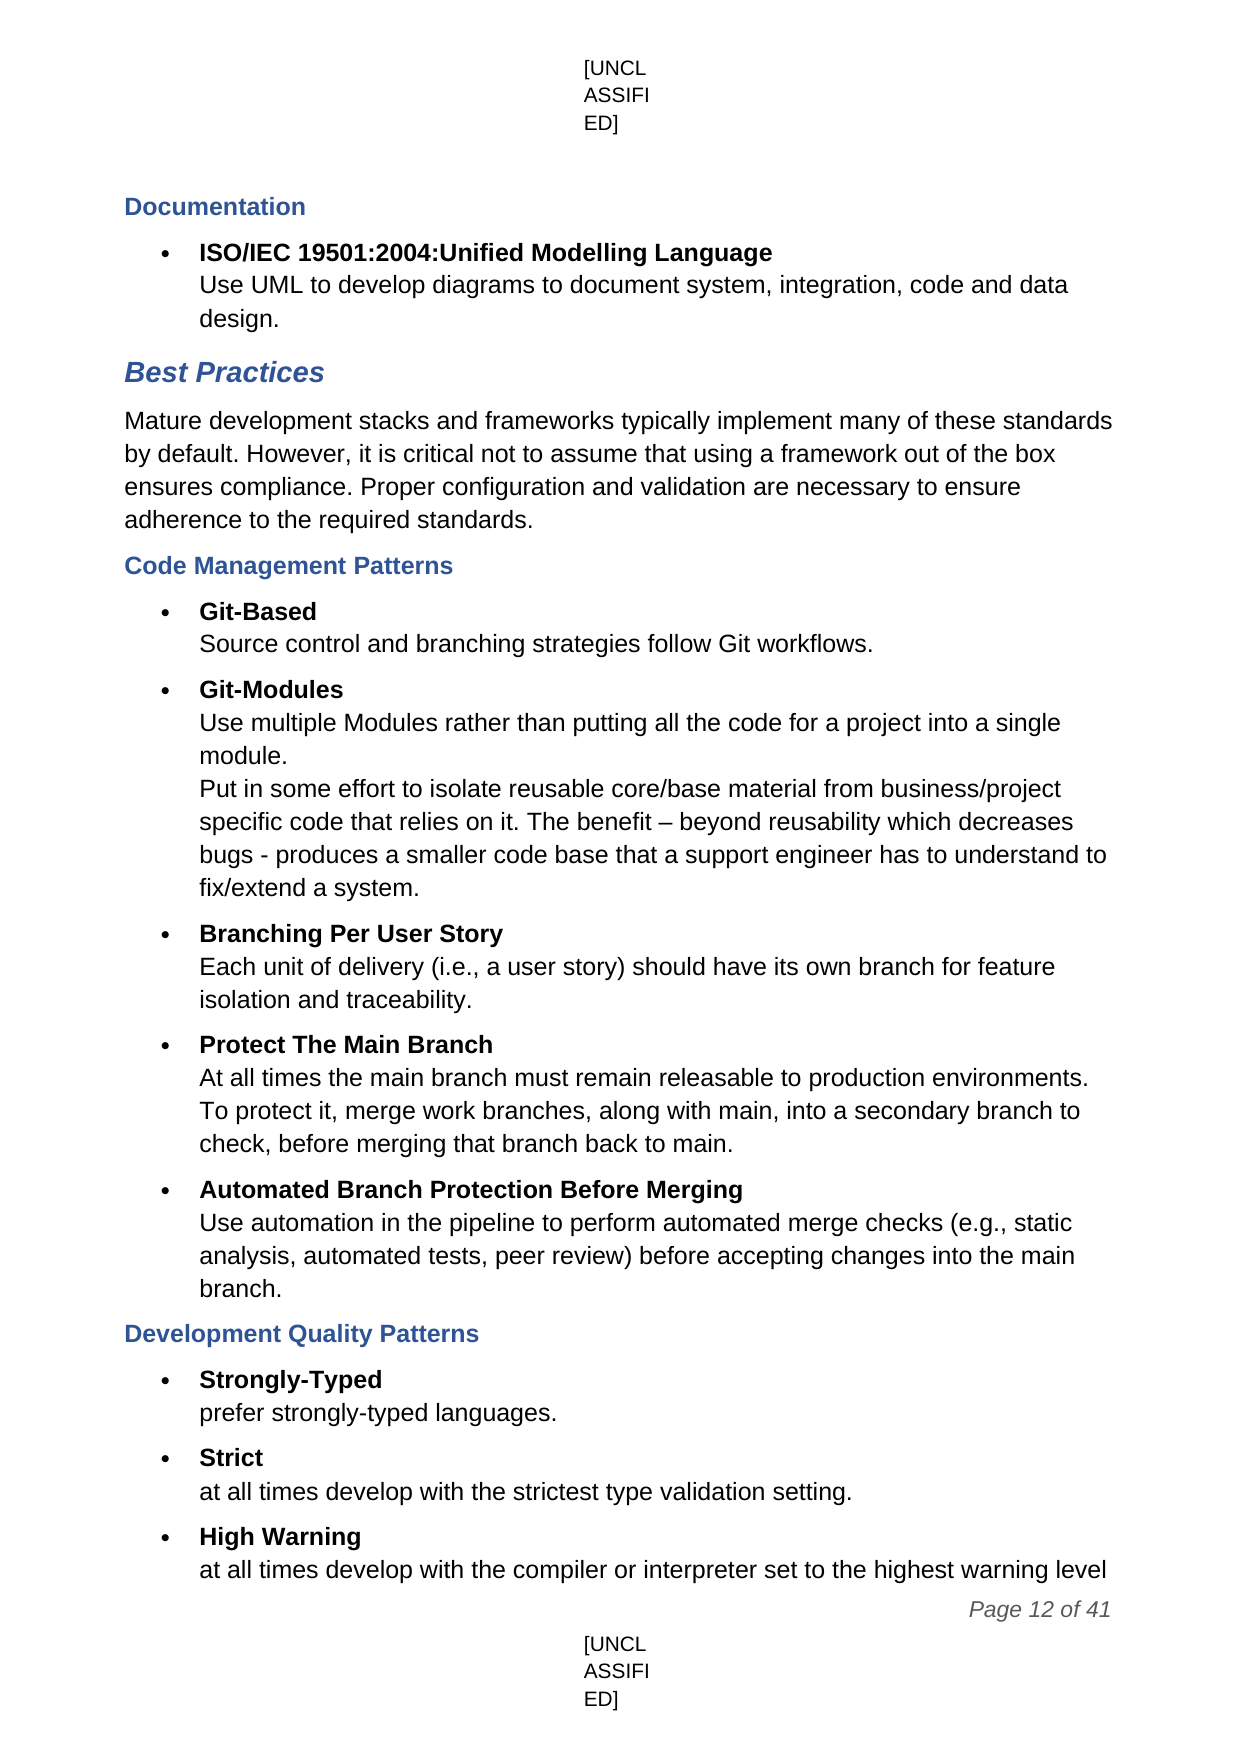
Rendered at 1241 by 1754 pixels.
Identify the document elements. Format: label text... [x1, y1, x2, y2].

list Strict at all times develop with the strictest type validation setting. [162, 1443, 1116, 1505]
text Mature development stacks and frameworks typically implement many of these standards by default. However, it is critical not to assume that using a framework out of the box ensures compliance. Proper configuration and validation are necessary to ensure adherence to the required standards. [124, 406, 1116, 534]
subtitle Best Practices [124, 355, 1116, 389]
list ISO/IEC 19501:2004:Unified Modelling Language Use UML to develop diagrams to document system, integration, code and data design. [162, 237, 1116, 332]
subtitle Development Quality Patterns [124, 1319, 1116, 1348]
list Git-Modules Use multiple Modules rather than putting all the code for a project into a single module. Put in some effort to isolate reusable core/base material from business/project specific code that relies on it. The benefit – beyond reusability which decreases bugs - produces a smaller code base that a support engineer has to understand to fix/extend a system. [162, 675, 1116, 902]
subtitle Code Management Patterns [124, 551, 1116, 580]
list Git-Based Source control and branching strategies follow Git workflows. [162, 596, 1116, 658]
subtitle Documentation [124, 192, 1116, 221]
list Strongly-Typed prefer strongly-typed languages. [162, 1365, 1116, 1427]
list Automated Branch Protection Before Merging Use automation in the pipeline to perform automated merge checks (e.g., static analysis, automated tests, peer review) before accepting changes into the main branch. [162, 1175, 1116, 1303]
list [162, 1522, 1116, 1584]
list Branching Per User Story Each unit of delivery (i.e., a user story) should have its own branch for feature isolation and traceability. [162, 919, 1116, 1013]
list Protect The Main Branch At all times the main branch must remain releasable to production environments. To protect it, merge work branches, along with main, into a secondary branch to check, before merging that branch back to main. [162, 1030, 1116, 1158]
